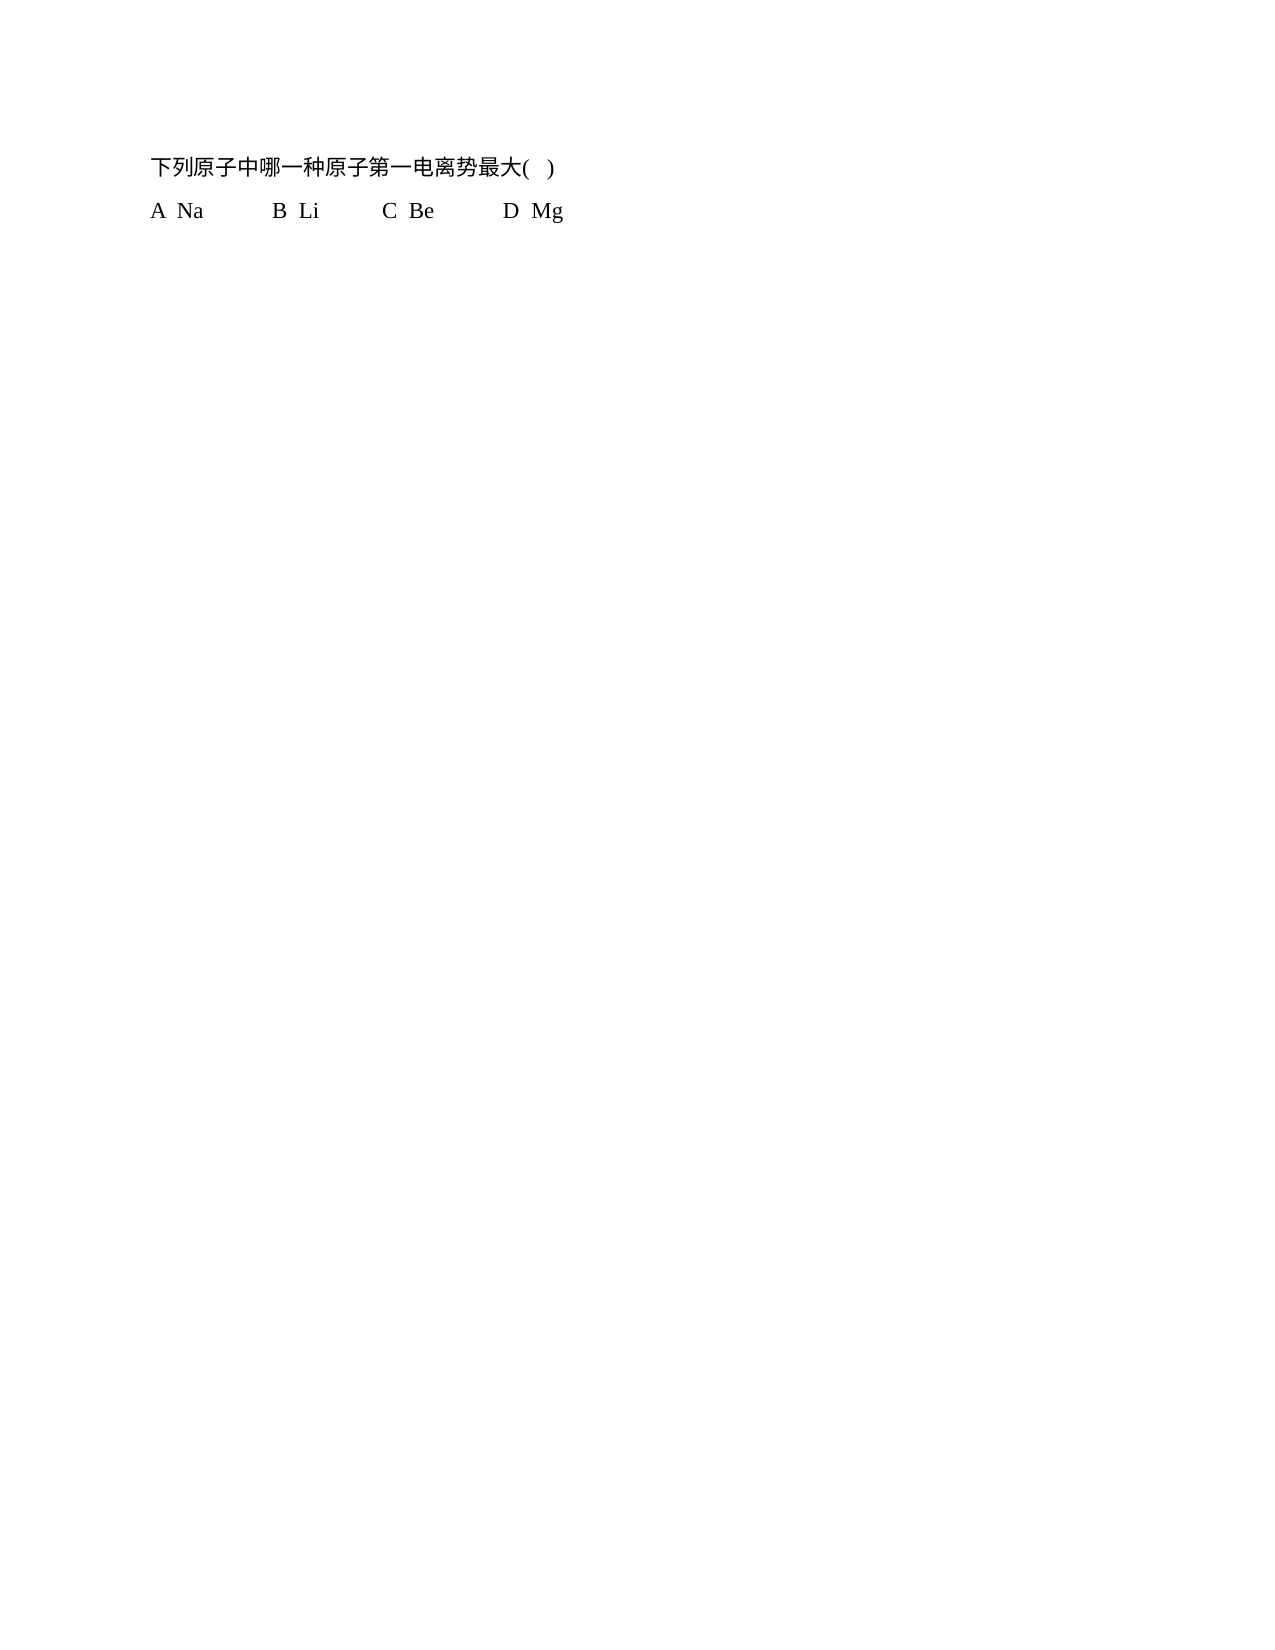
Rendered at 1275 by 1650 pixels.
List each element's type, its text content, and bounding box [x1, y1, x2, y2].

text 下列原子中哪一种原子第一电离势最大( ) [150, 150, 1125, 184]
text A Na B Li C Be D Mg [150, 201, 1125, 230]
